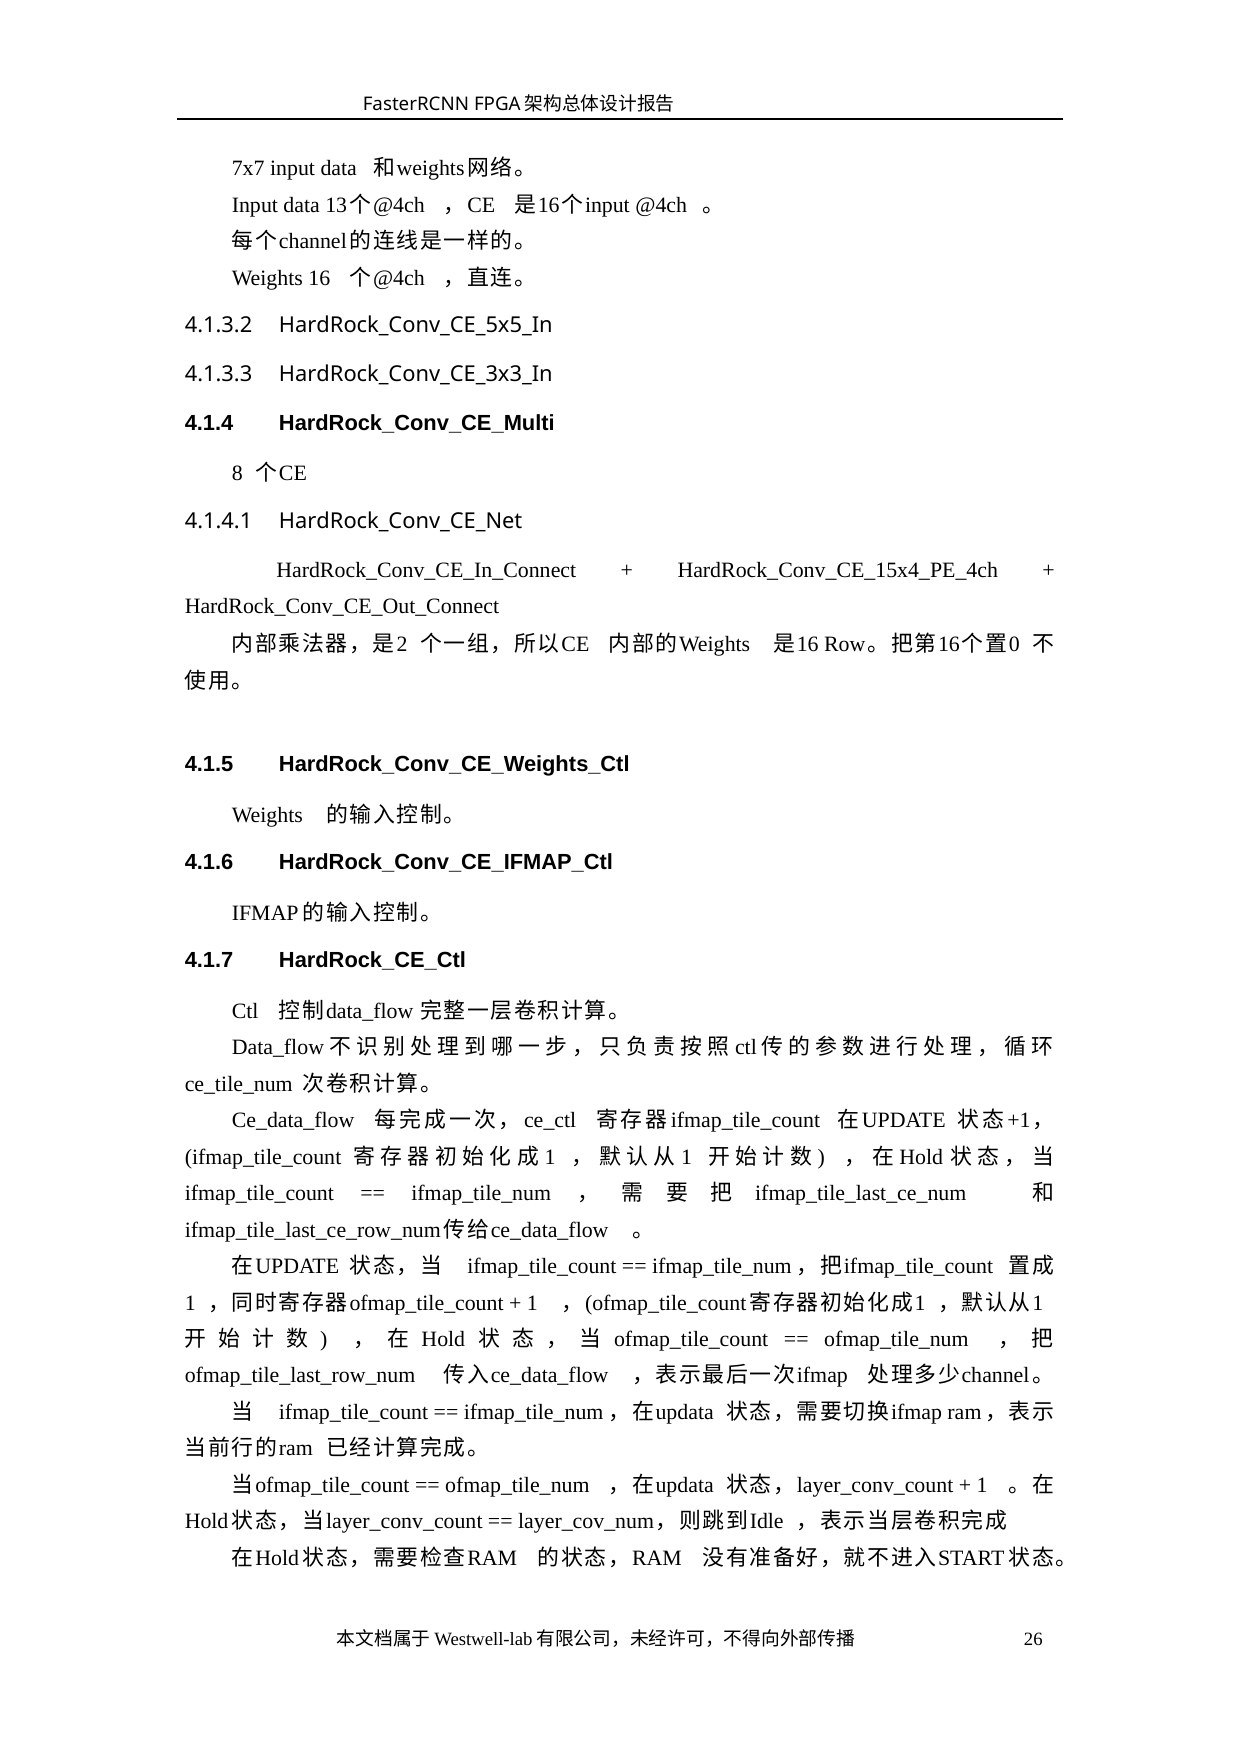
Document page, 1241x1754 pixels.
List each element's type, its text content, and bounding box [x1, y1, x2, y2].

text 在Hold状态，需要检查RAM的状态，RAM没有准备好，就不进入START状态。 [184, 1537, 1056, 1574]
subtitle HardRock_Conv_CE_IFMAP_Ctl [184, 844, 1056, 880]
subtitle HardRock_Conv_CE_5x5_In [184, 306, 1056, 343]
text 在UPDATE状态，当 ifmap_tile_count == ifmap_tile_num，把ifmap_tile_count置成1，同时寄存器ofmap_tile_count + 1，(ofmap_tile_count寄存器初始化成1，默认从1开始计数)，在Hold状态，当ofmap_tile_count == ofmap_tile_num，把ofmap_tile_last_row_num 传入ce_data_flow，表示最后一次ifmap处理多少channel。 [184, 1246, 1056, 1392]
subtitle HardRock_Conv_CE_Multi [184, 404, 1056, 441]
text Weights的输入控制。 [184, 795, 1056, 831]
text 内部乘法器，是2个一组，所以CE内部的Weights是16 Row。把第16个置0不使用。 [184, 624, 1056, 697]
subtitle HardRock_CE_Ctl [184, 942, 1056, 978]
subtitle HardRock_Conv_CE_Weights_Ctl [184, 746, 1056, 782]
text HardRock_Conv_CE_In_Connect + HardRock_Conv_CE_15x4_PE_4ch + HardRock_Conv_CE_Out_Connect [184, 551, 1056, 624]
text Weights 16个@4ch，直连。 [184, 257, 1056, 294]
text Ce_data_flow每完成一次，ce_ctl寄存器ifmap_tile_count在UPDATE状态+1，(ifmap_tile_count寄存器初始化成1，默认从1开始计数)，在Hold状态，当 ifmap_tile_count == ifmap_tile_num，需要把ifmap_tile_last_ce_num 和 ifmap_tile_last_ce_row_num传给ce_data_flow。 [184, 1100, 1056, 1246]
text IFMAP的输入控制。 [184, 893, 1056, 929]
subtitle HardRock_Conv_CE_3x3_In [184, 355, 1056, 392]
text 8个CE [184, 453, 1056, 489]
text Ctl控制data_flow完整一层卷积计算。 [184, 991, 1056, 1027]
text 当ofmap_tile_count == ofmap_tile_num，在updata状态，layer_conv_count + 1。在Hold状态，当layer_conv_count == layer_cov_num，则跳到Idle，表示当层卷积完成 [184, 1464, 1056, 1537]
text 每个channel的连线是一样的。 [184, 221, 1056, 257]
text 当 ifmap_tile_count == ifmap_tile_num，在updata状态，需要切换ifmap ram，表示当前行的ram已经计算完成。 [184, 1392, 1056, 1464]
subtitle HardRock_Conv_CE_Net [184, 502, 1056, 538]
text 7x7 input data和weights网络。 [184, 148, 1056, 184]
text Input data 13个@4ch，CE是16个input @4ch。 [184, 184, 1056, 221]
text Data_flow不识别处理到哪一步，只负责按照ctl传的参数进行处理，循环ce_tile_num次卷积计算。 [184, 1027, 1056, 1100]
